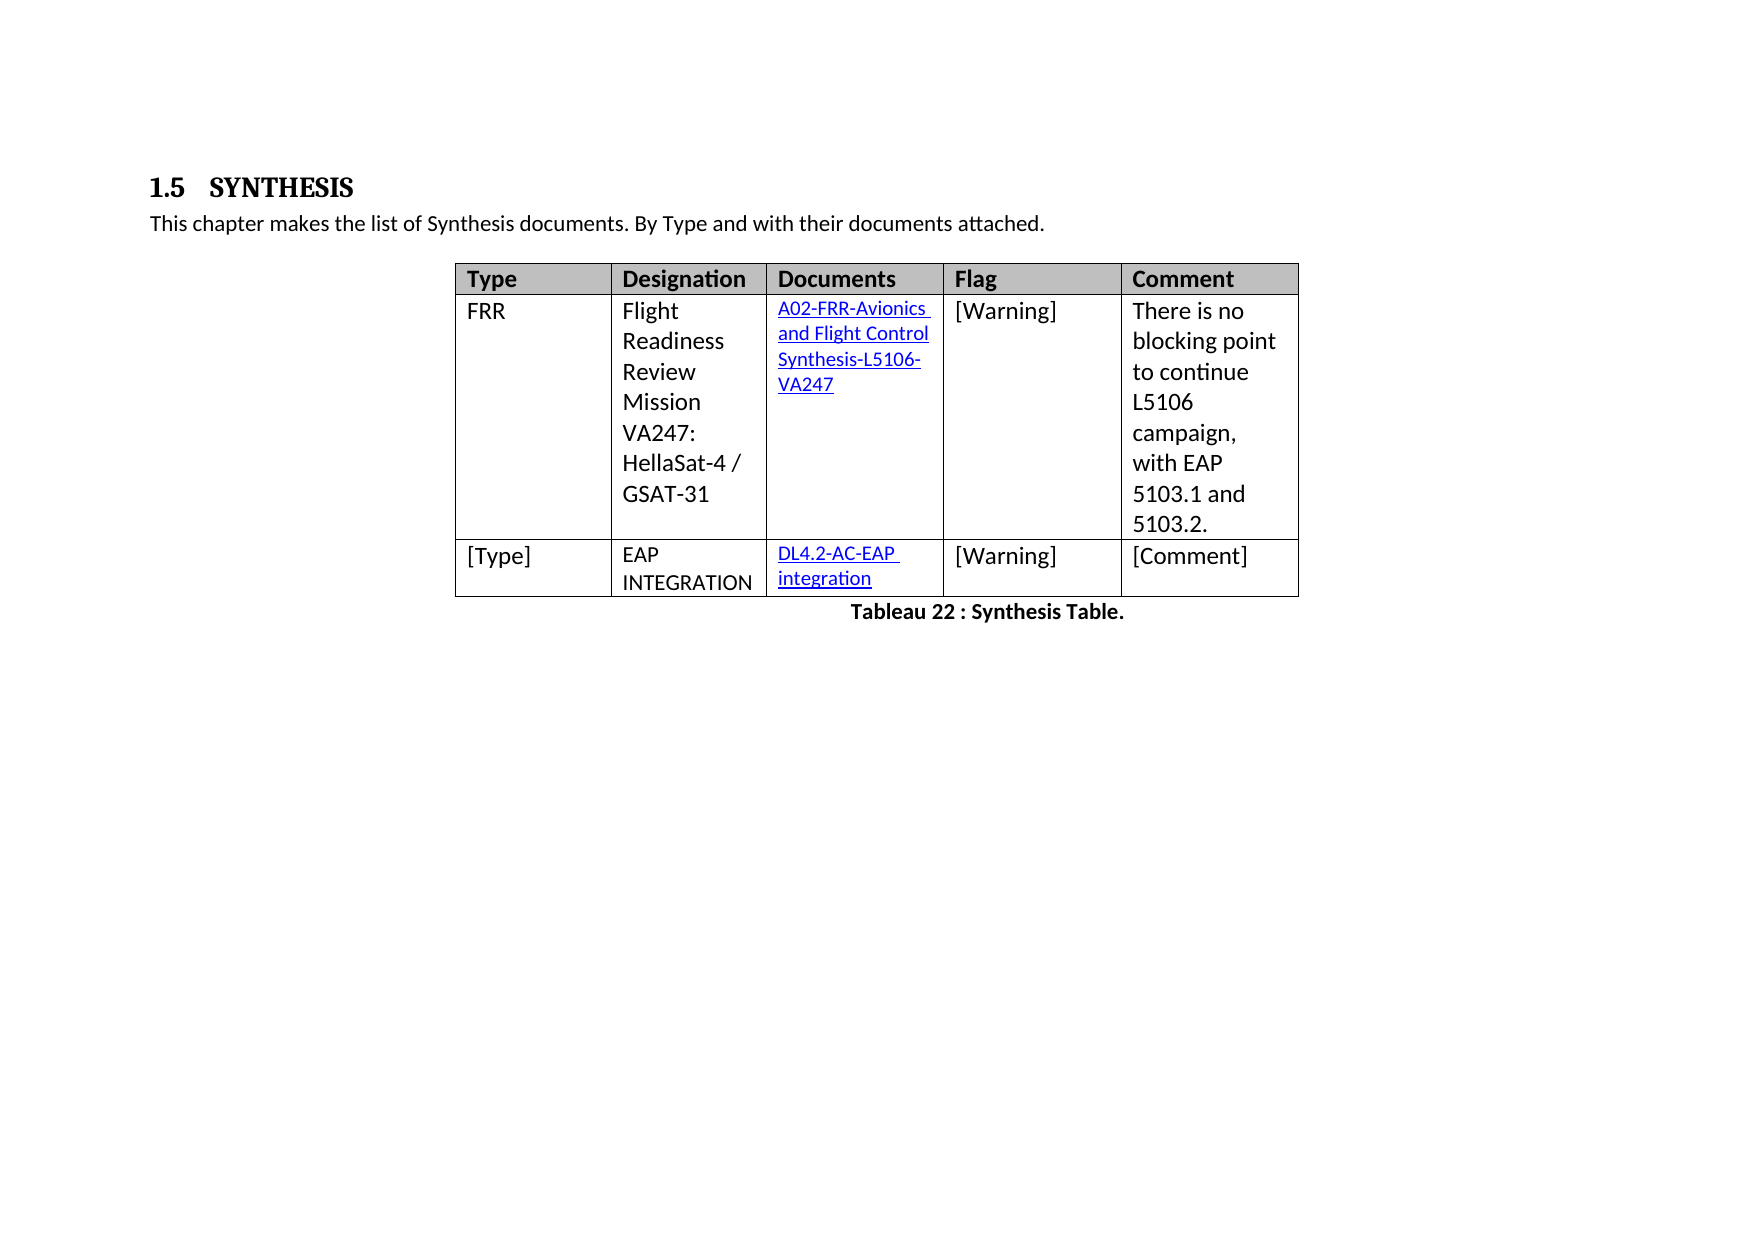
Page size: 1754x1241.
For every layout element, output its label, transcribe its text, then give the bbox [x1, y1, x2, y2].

table_cell Flight Readiness Review Mission VA247: HellaSat-4 / GSAT-31 [612, 295, 766, 539]
table_cell [Warning] [944, 295, 1121, 539]
table_cell EAP INTEGRATION [612, 540, 766, 596]
table_header Type [456, 264, 611, 294]
table_cell There is no blocking point to continue L5106 campaign, with EAP 5103.1 and 5103.2. [1122, 295, 1298, 539]
table_cell DL4.2-AC-EAP integration [767, 540, 943, 596]
table_header Documents [767, 264, 943, 294]
table_cell [Comment] [1122, 540, 1298, 596]
table_cell A02-FRR-Avionics and Flight Control Synthesis-L5106-VA247 [767, 295, 943, 539]
table_cell FRR [456, 295, 611, 539]
text This chapter makes the list of Synthesis documents. By Type and with their documents attached. [150, 209, 1604, 237]
table_header Comment [1122, 264, 1298, 294]
table_cell [Type] [456, 540, 611, 596]
subtitle SYNTHESIS [150, 171, 1604, 204]
table_header Flag [944, 264, 1121, 294]
table_cell [Warning] [944, 540, 1121, 596]
table_header Designation [612, 264, 766, 294]
